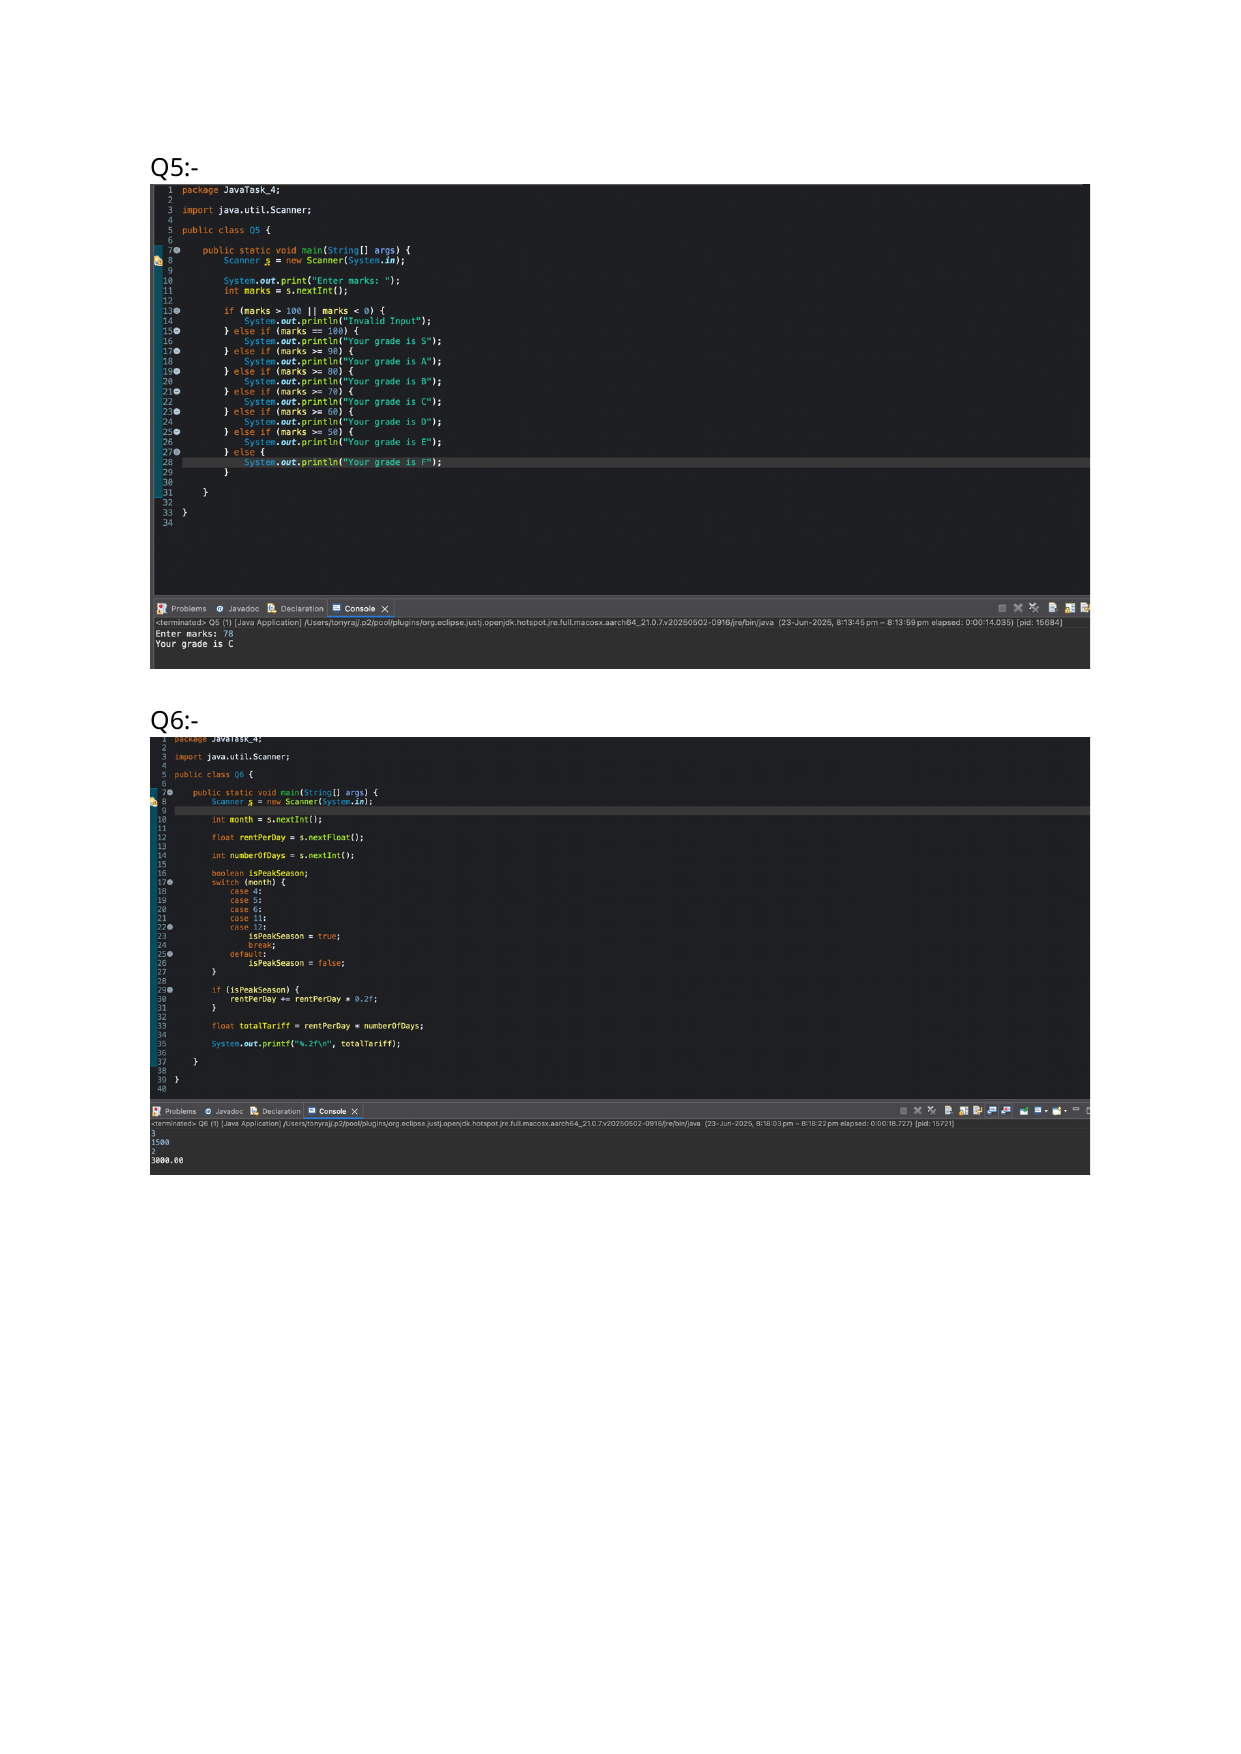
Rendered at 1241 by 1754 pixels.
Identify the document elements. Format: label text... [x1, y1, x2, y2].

text Q5:- [150, 150, 1090, 184]
picture [150, 737, 1091, 1175]
picture [150, 184, 1091, 669]
text Q6:- [150, 703, 1090, 737]
